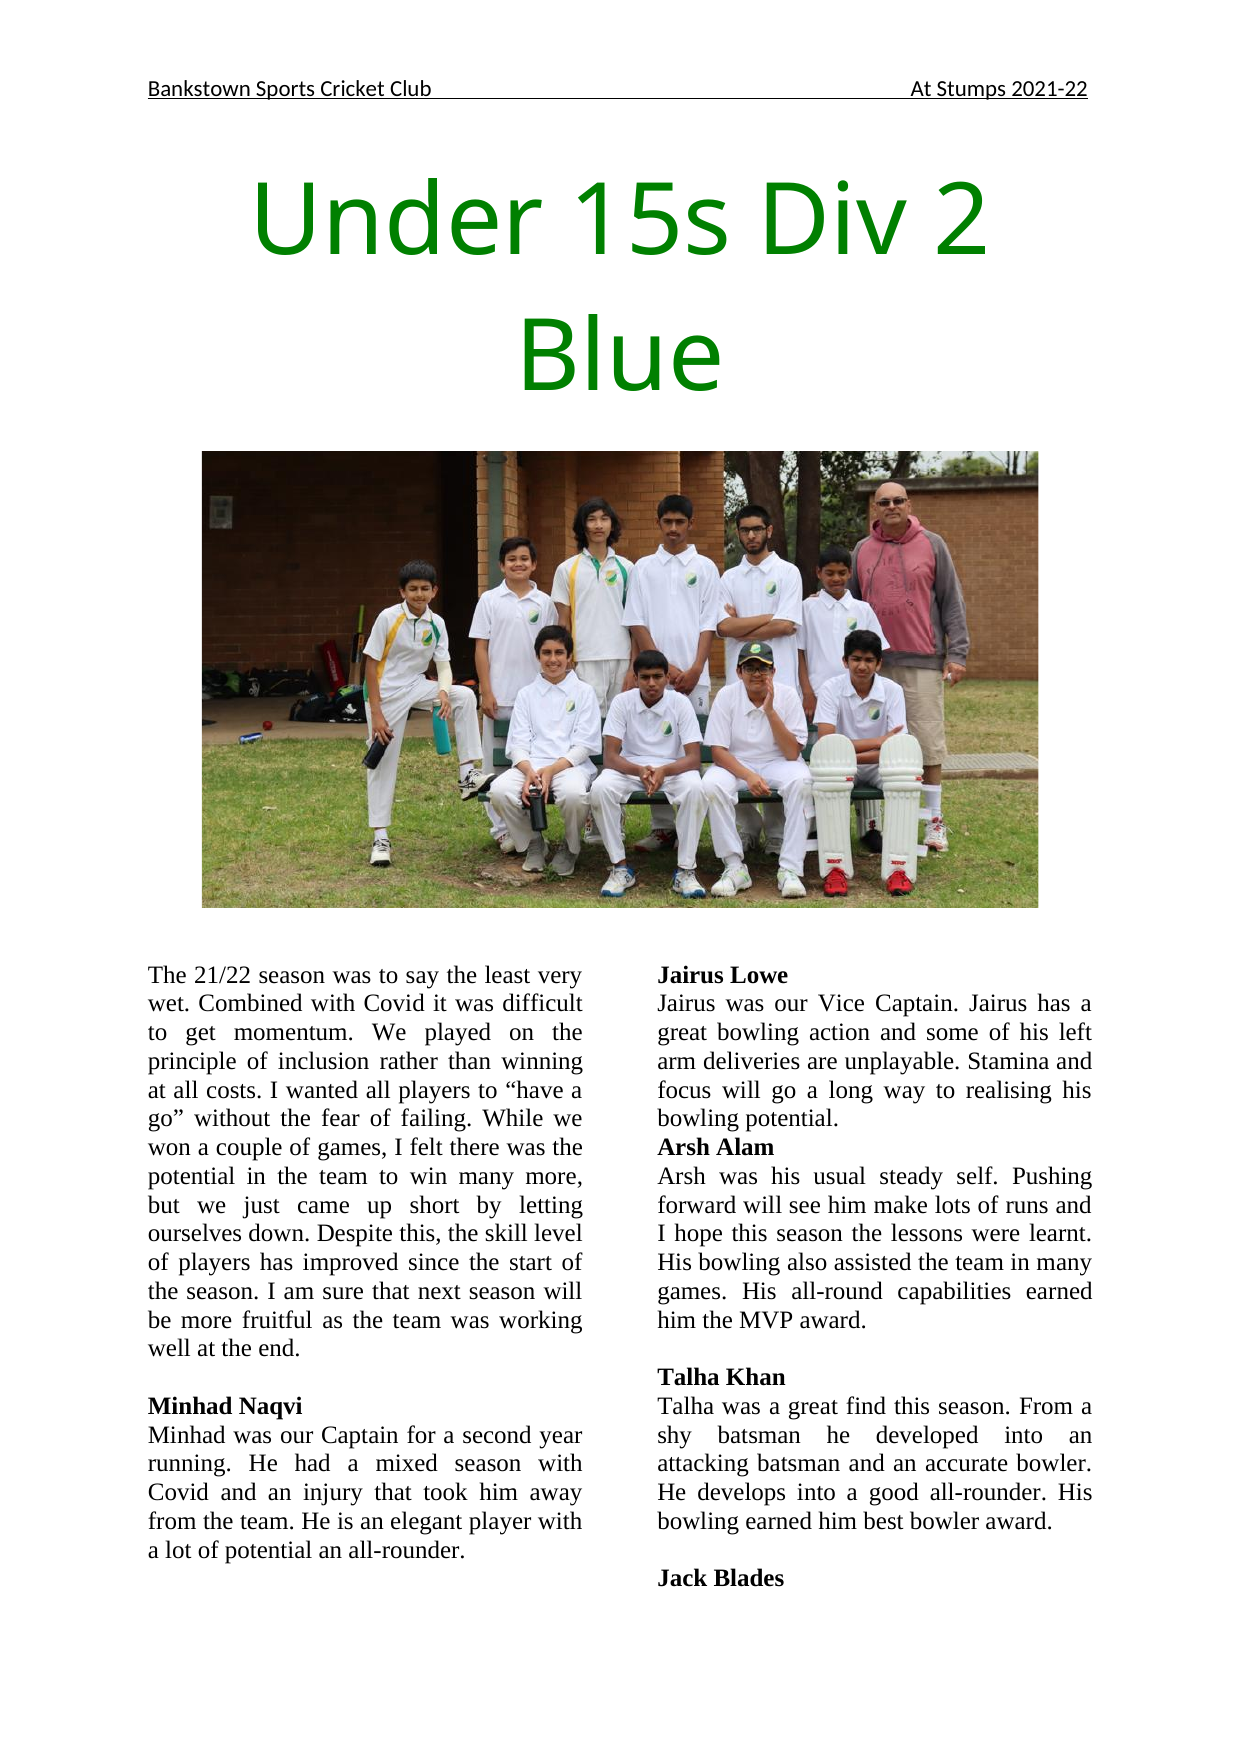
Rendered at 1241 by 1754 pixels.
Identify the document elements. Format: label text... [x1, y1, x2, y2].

text Arsh Alam [657, 1132, 1092, 1161]
picture [201, 451, 1039, 908]
text Arsh was his usual steady self. Pushing forward will see him make lots of runs and I hope this season the lessons were learnt. His bowling also assisted the team in many games. His all-round capabilities earned him the MVP award. [657, 1161, 1092, 1333]
text Jairus Lowe [657, 960, 1092, 988]
text Under 15s Div 2 Blue [148, 148, 1092, 420]
text Jack Blades [657, 1563, 1092, 1592]
text Talha Khan [657, 1362, 1092, 1391]
text Minhad was our Captain for a second year running. He had a mixed season with Covid and an injury that took him away from the team. He is an elegant player with a lot of potential an all-rounder. [148, 1420, 583, 1563]
text Talha was a great find this season. From a shy batsman he developed into an attacking batsman and an accurate bowler. He develops into a good all-rounder. His bowling earned him best bowler award. [657, 1391, 1092, 1535]
text Jairus was our Vice Captain. Jairus has a great bowling action and some of his left arm deliveries are unplayable. Stamina and focus will go a long way to realising his bowling potential. [657, 988, 1092, 1132]
text The 21/22 season was to say the least very wet. Combined with Covid it was difficult to get momentum. We played on the principle of inclusion rather than winning at all costs. I wanted all players to “have a go” without the fear of failing. While we won a couple of games, I felt there was the potential in the team to win many more, but we just came up short by letting ourselves down. Despite this, the skill level of players has improved since the start of the season. I am sure that next season will be more fruitful as the team was working well at the end. [148, 960, 583, 1362]
text Minhad Naqvi [148, 1391, 583, 1420]
